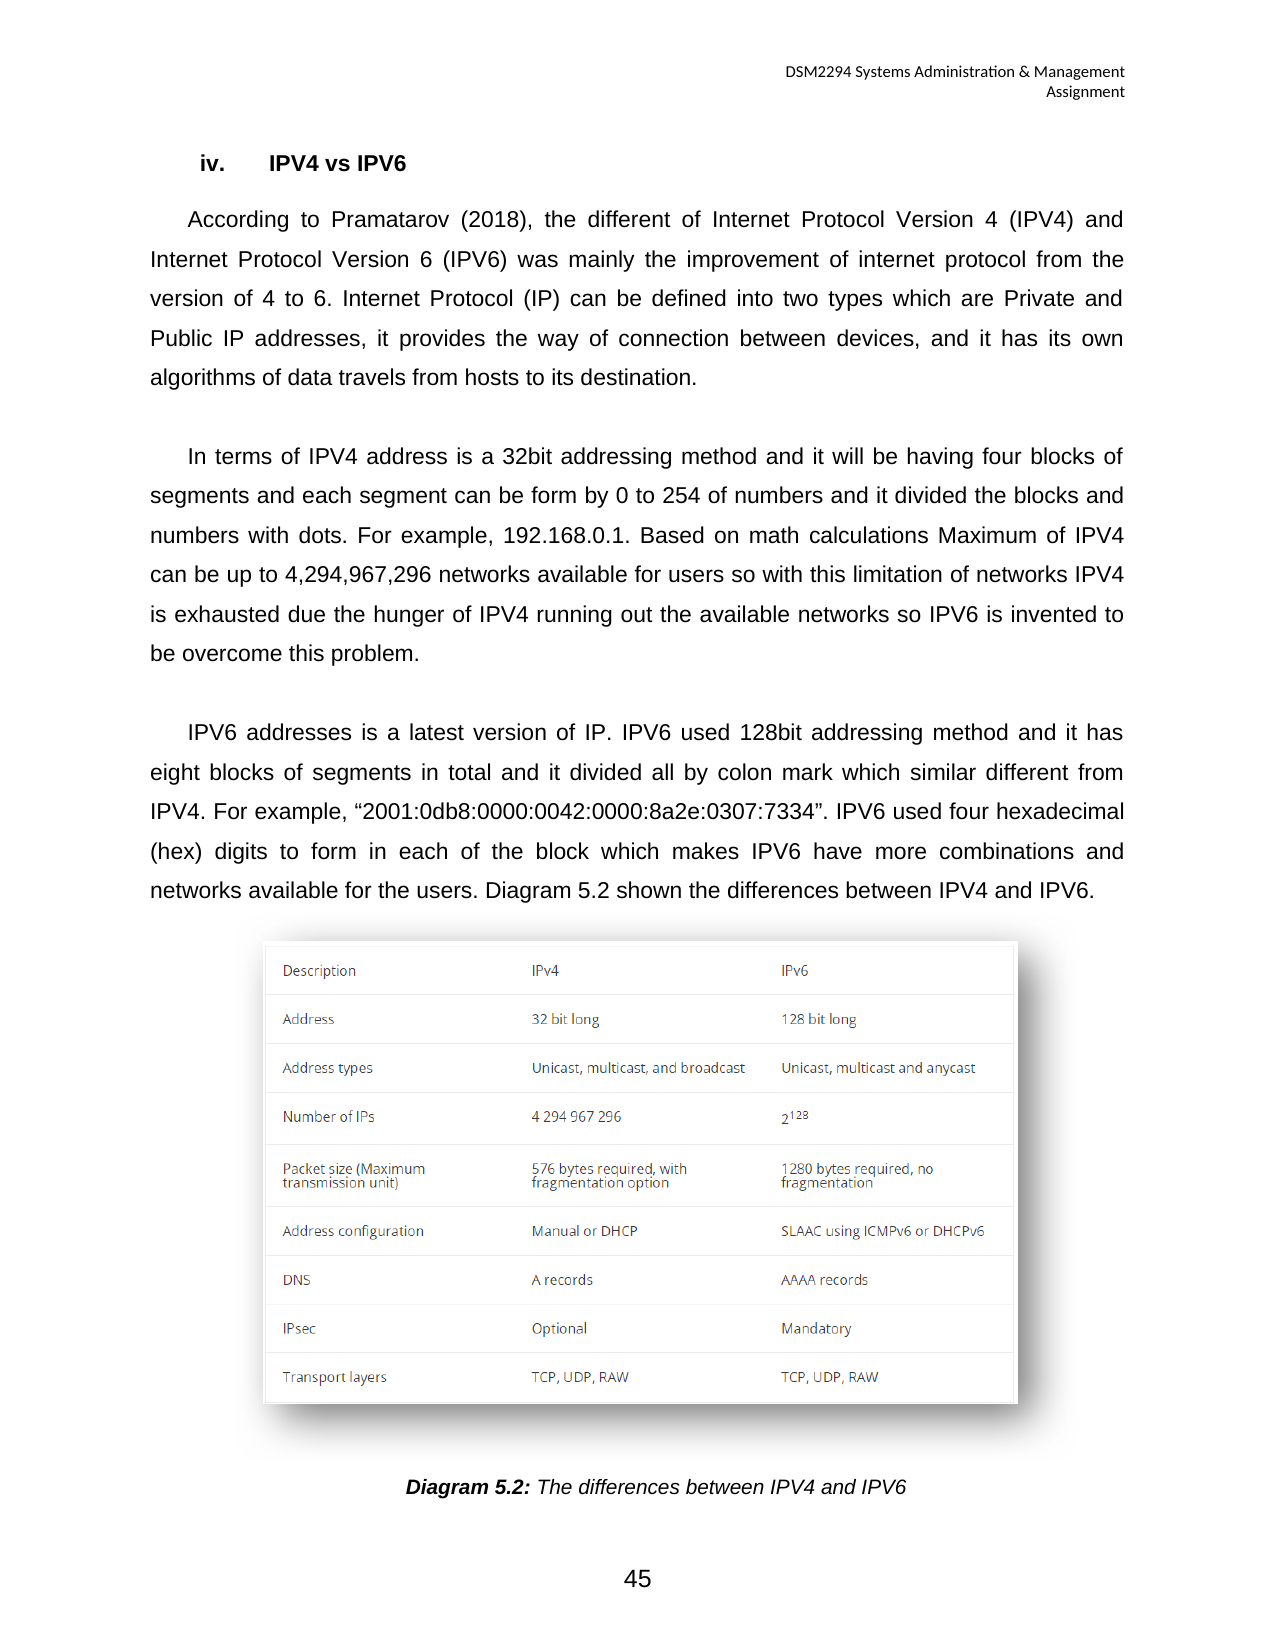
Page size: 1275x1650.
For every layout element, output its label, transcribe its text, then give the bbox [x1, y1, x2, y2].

picture [263, 941, 1018, 1404]
list IPV4 vs IPV6 [225, 150, 1125, 176]
text In terms of IPV4 address is a 32bit addressing method and it will be having four blocks of segments and each segment can be form by 0 to 254 of numbers and it divided the blocks and numbers with dots. For example, 192.168.0.1. Based on math calculations Maximum of IPV4 can be up to 4,294,967,296 networks available for users so with this limitation of networks IPV4 is exhausted due the hunger of IPV4 running out the available networks so IPV6 is invented to be overcome this problem. [150, 443, 1125, 667]
text Diagram 5.2: The differences between IPV4 and IPV6 [150, 1475, 1125, 1499]
text IPV6 addresses is a latest version of IP. IPV6 used 128bit addressing method and it has eight blocks of segments in total and it divided all by colon mark which similar different from IPV4. For example, “2001:0db8:0000:0042:0000:8a2e:0307:7334”. IPV6 used four hexadecimal (hex) digits to form in each of the block which makes IPV6 have more combinations and networks available for the users. Diagram 5.2 shown the differences between IPV4 and IPV6. [150, 719, 1125, 904]
text According to Pramatarov (2018), the different of Internet Protocol Version 4 (IPV4) and Internet Protocol Version 6 (IPV6) was mainly the improvement of internet protocol from the version of 4 to 6. Internet Protocol (IP) can be defined into two types which are Private and Public IP addresses, it provides the way of connection between devices, and it has its own algorithms of data travels from hosts to its destination. [150, 206, 1125, 390]
